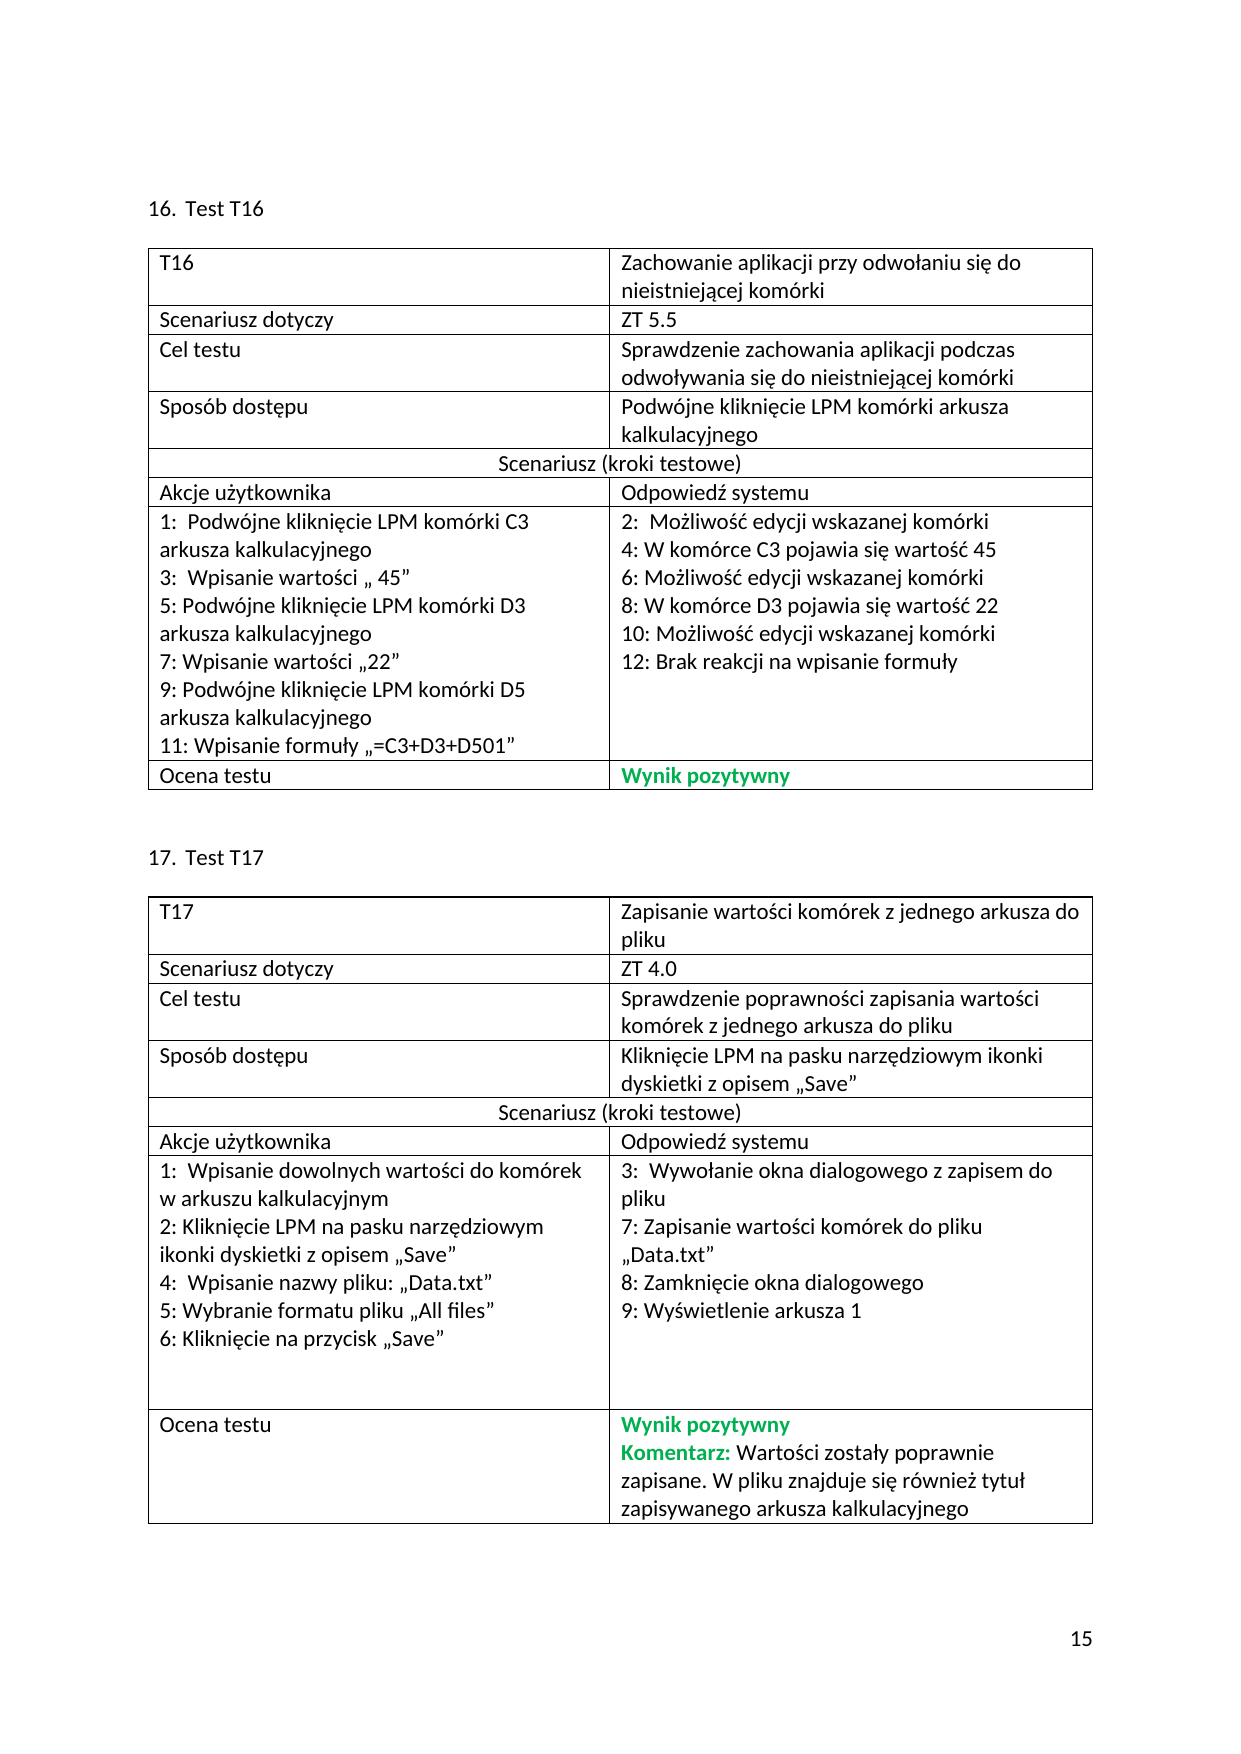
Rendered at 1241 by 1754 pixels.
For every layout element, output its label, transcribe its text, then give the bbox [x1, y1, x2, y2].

table_cell Kliknięcie LPM na pasku narzędziowym ikonki dyskietki z opisem „Save” [610, 1041, 1092, 1097]
table_cell Sprawdzenie poprawności zapisania wartości komórek z jednego arkusza do pliku [610, 984, 1092, 1040]
table_cell Ocena testu [149, 1410, 609, 1522]
list Test T17 [148, 843, 1093, 871]
table_cell Wynik pozytywny [610, 761, 1092, 789]
table_cell Cel testu [149, 335, 609, 391]
table_cell Scenariusz (kroki testowe) [149, 449, 1092, 477]
table_cell Ocena testu [149, 761, 609, 789]
table_cell Sprawdzenie zachowania aplikacji podczas odwoływania się do nieistniejącej komórki [610, 335, 1092, 391]
table_header T17 [149, 898, 609, 953]
table_cell Scenariusz (kroki testowe) [149, 1098, 1092, 1126]
table_cell Sposób dostępu [149, 392, 609, 448]
table_header Zachowanie aplikacji przy odwołaniu się do nieistniejącej komórki [610, 249, 1092, 304]
table_cell ZT 4.0 [610, 955, 1092, 983]
table_cell ZT 5.5 [610, 306, 1092, 334]
table_cell Wynik pozytywny Komentarz: Wartości zostały poprawnie zapisane. W pliku znajduje się również tytuł zapisywanego arkusza kalkulacyjnego [610, 1410, 1092, 1522]
table_cell Akcje użytkownika [149, 478, 609, 506]
table_header T16 [149, 249, 609, 304]
table_header Zapisanie wartości komórek z jednego arkusza do pliku [610, 898, 1092, 953]
table_cell Scenariusz dotyczy [149, 306, 609, 334]
table_cell Sposób dostępu [149, 1041, 609, 1097]
table_cell Odpowiedź systemu [610, 1127, 1092, 1155]
table_cell Cel testu [149, 984, 609, 1040]
table_cell Podwójne kliknięcie LPM komórki arkusza kalkulacyjnego [610, 392, 1092, 448]
table_cell Akcje użytkownika [149, 1127, 609, 1155]
list Test T16 [148, 194, 1093, 222]
table_cell 1: Podwójne kliknięcie LPM komórki C3 arkusza kalkulacyjnego 3: Wpisanie wartości „ 45” 5: Podwójne kliknięcie LPM komórki D3 arkusza kalkulacyjnego 7: Wpisanie wartości „22” 9: Podwójne kliknięcie LPM komórki D5 arkusza kalkulacyjnego 11: Wpisanie formuły „=C3+D3+D501” [149, 507, 609, 760]
table_cell 2: Możliwość edycji wskazanej komórki 4: W komórce C3 pojawia się wartość 45 6: Możliwość edycji wskazanej komórki 8: W komórce D3 pojawia się wartość 22 10: Możliwość edycji wskazanej komórki 12: Brak reakcji na wpisanie formuły [610, 507, 1092, 760]
table_cell Scenariusz dotyczy [149, 955, 609, 983]
table_cell Odpowiedź systemu [610, 478, 1092, 506]
table_cell 3: Wywołanie okna dialogowego z zapisem do pliku 7: Zapisanie wartości komórek do pliku „Data.txt” 8: Zamknięcie okna dialogowego 9: Wyświetlenie arkusza 1 [610, 1156, 1092, 1409]
table_cell 1: Wpisanie dowolnych wartości do komórek w arkuszu kalkulacyjnym 2: Kliknięcie LPM na pasku narzędziowym ikonki dyskietki z opisem „Save” 4: Wpisanie nazwy pliku: „Data.txt” 5: Wybranie formatu pliku „All files” 6: Kliknięcie na przycisk „Save” [149, 1156, 609, 1409]
